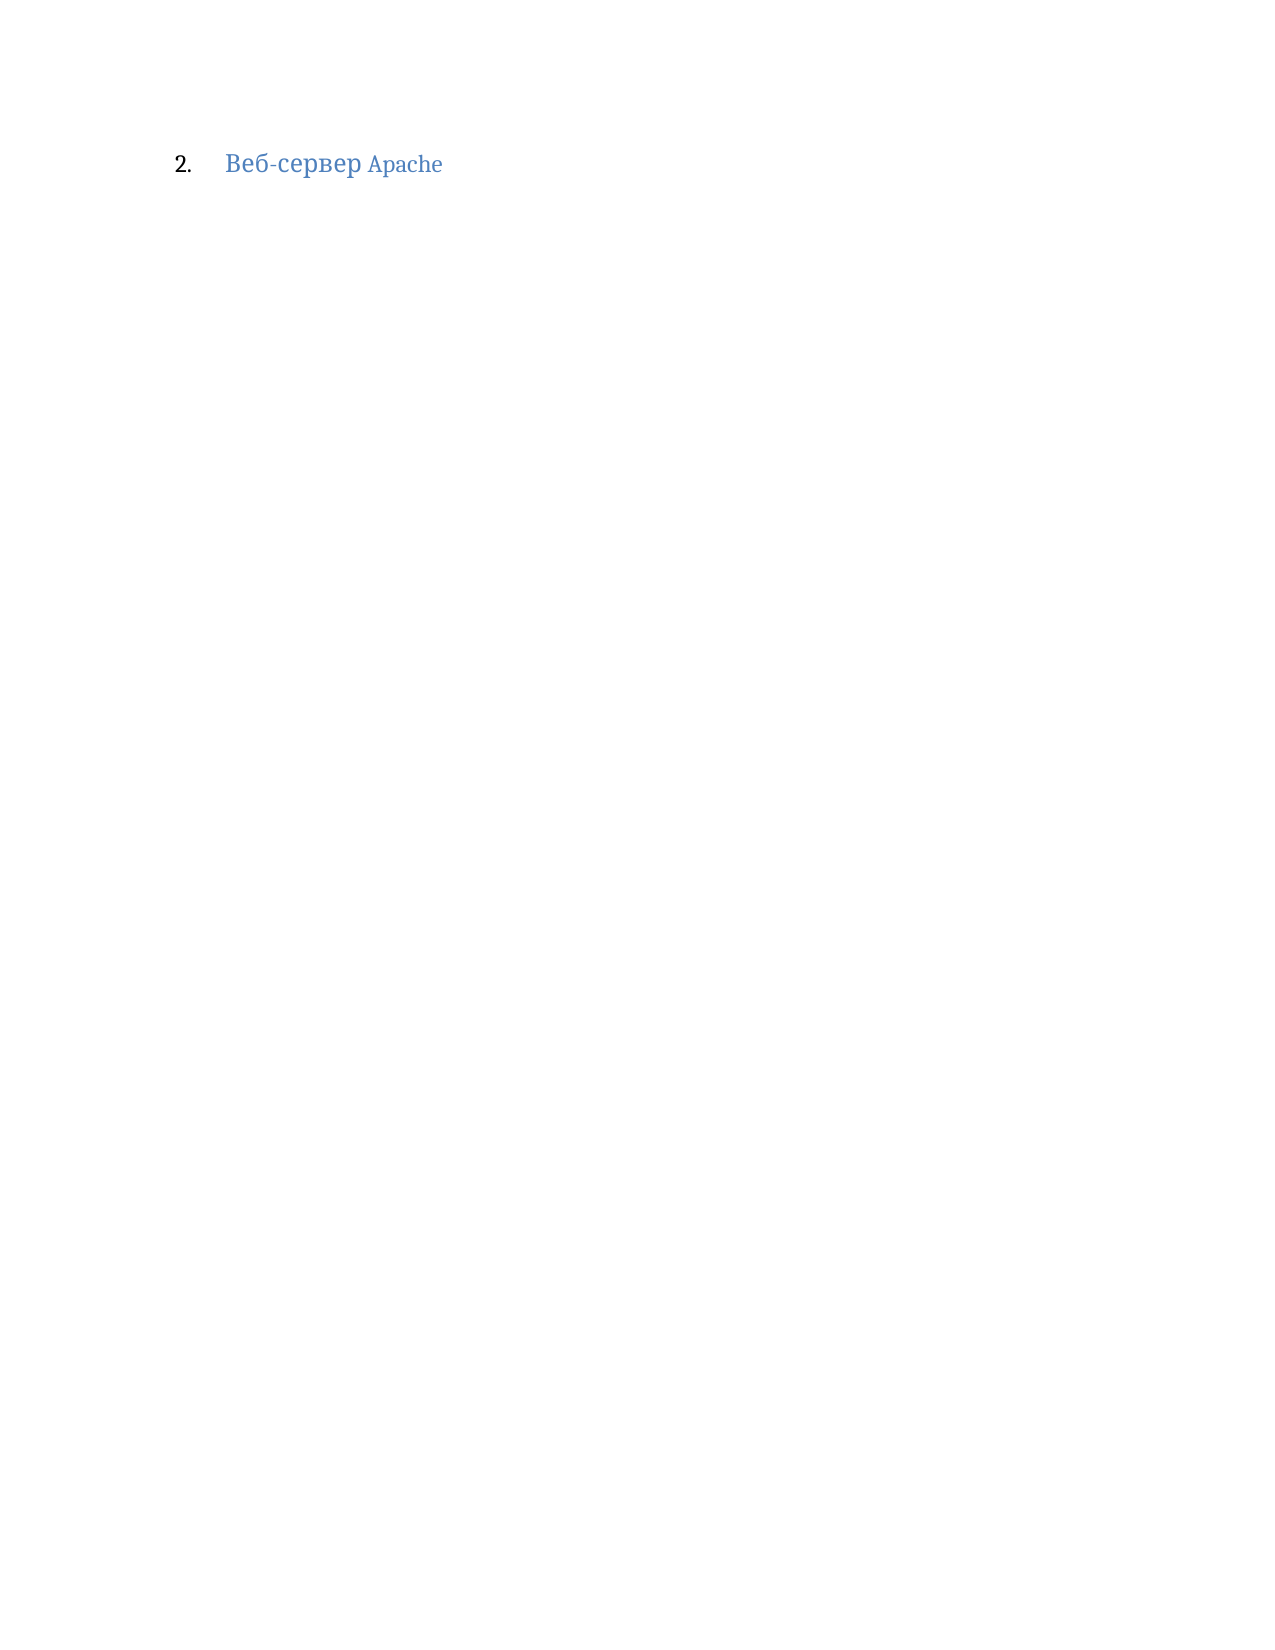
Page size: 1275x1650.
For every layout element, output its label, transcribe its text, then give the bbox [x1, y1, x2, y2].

list Веб-сервер Apache [175, 150, 1125, 179]
